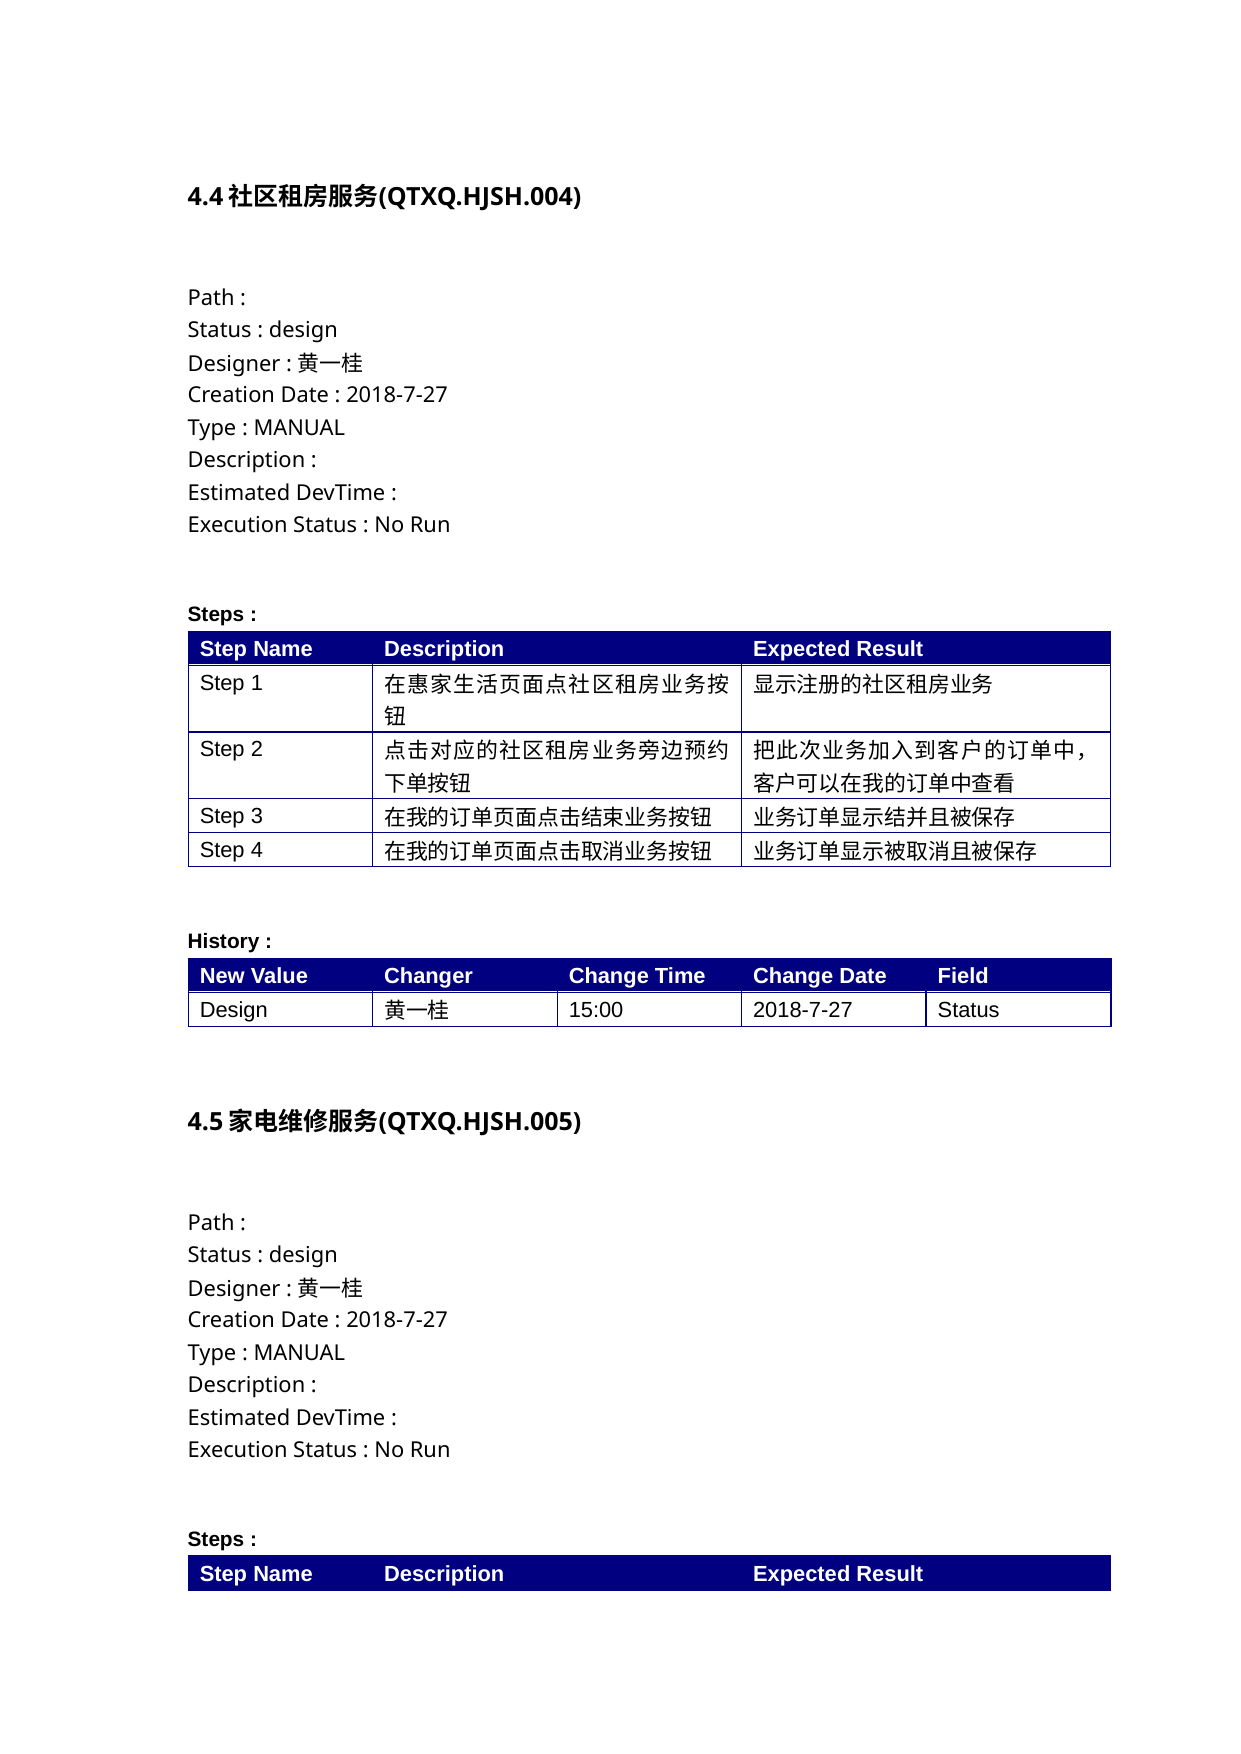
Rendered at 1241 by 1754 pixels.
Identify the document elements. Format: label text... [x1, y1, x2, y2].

table_cell 显示注册的社区租房业务 [742, 666, 1110, 731]
table_header Changer [373, 959, 557, 991]
table_header Description [373, 632, 741, 664]
table_cell 在惠家生活页面点社区租房业务按钮 [373, 666, 741, 731]
table_cell 黄一桂 [373, 993, 557, 1026]
text Type : MANUAL [187, 1335, 1053, 1368]
text Designer : 黄一桂 [187, 346, 1053, 378]
text Execution Status : No Run [187, 508, 1053, 541]
text History : [187, 925, 1053, 957]
text Designer : 黄一桂 [187, 1270, 1053, 1303]
table_header Step Name [189, 1557, 372, 1589]
table_cell 在我的订单页面点击结束业务按钮 [373, 799, 741, 832]
table_cell 2018-7-27 [742, 993, 925, 1026]
table_cell Step 3 [189, 799, 372, 832]
text Type : MANUAL [187, 411, 1053, 443]
table_header Field [927, 959, 1110, 991]
text Steps : [187, 598, 1053, 631]
table_header Expected Result [742, 1557, 1110, 1589]
table_cell Status [927, 993, 1110, 1026]
text Execution Status : No Run [187, 1433, 1053, 1465]
table_header Change Time [558, 959, 741, 991]
text Description : [187, 1368, 1053, 1400]
table_cell 在我的订单页面点击取消业务按钮 [373, 833, 741, 866]
table_cell Step 2 [189, 733, 372, 798]
table_header Expected Result [742, 632, 1110, 664]
table_cell Step 1 [189, 666, 372, 731]
text Description : [187, 443, 1053, 476]
table_cell 业务订单显示被取消且被保存 [742, 833, 1110, 866]
table_header Description [373, 1557, 741, 1589]
text Creation Date : 2018-7-27 [187, 1303, 1053, 1335]
table_cell 业务订单显示结并且被保存 [742, 799, 1110, 832]
table_cell 点击对应的社区租房业务旁边预约下单按钮 [373, 733, 741, 798]
text Status : design [187, 313, 1053, 346]
text Status : design [187, 1238, 1053, 1270]
text Estimated DevTime : [187, 476, 1053, 508]
table_header Step Name [189, 632, 372, 664]
text Path : [187, 281, 1053, 313]
table_cell Design [189, 993, 372, 1026]
subtitle 4.4社区租房服务(QTXQ.HJSH.004) [187, 162, 1053, 227]
table_header Change Date [742, 959, 925, 991]
text Estimated DevTime : [187, 1400, 1053, 1433]
text Creation Date : 2018-7-27 [187, 378, 1053, 411]
text Steps : [187, 1523, 1053, 1555]
table_cell 15:00 [558, 993, 741, 1026]
subtitle 4.5家电维修服务(QTXQ.HJSH.005) [187, 1087, 1053, 1152]
table_header New Value [189, 959, 372, 991]
table_cell Step 4 [189, 833, 372, 866]
text Path : [187, 1205, 1053, 1238]
table_cell 把此次业务加入到客户的订单中，客户可以在我的订单中查看 [742, 733, 1110, 798]
